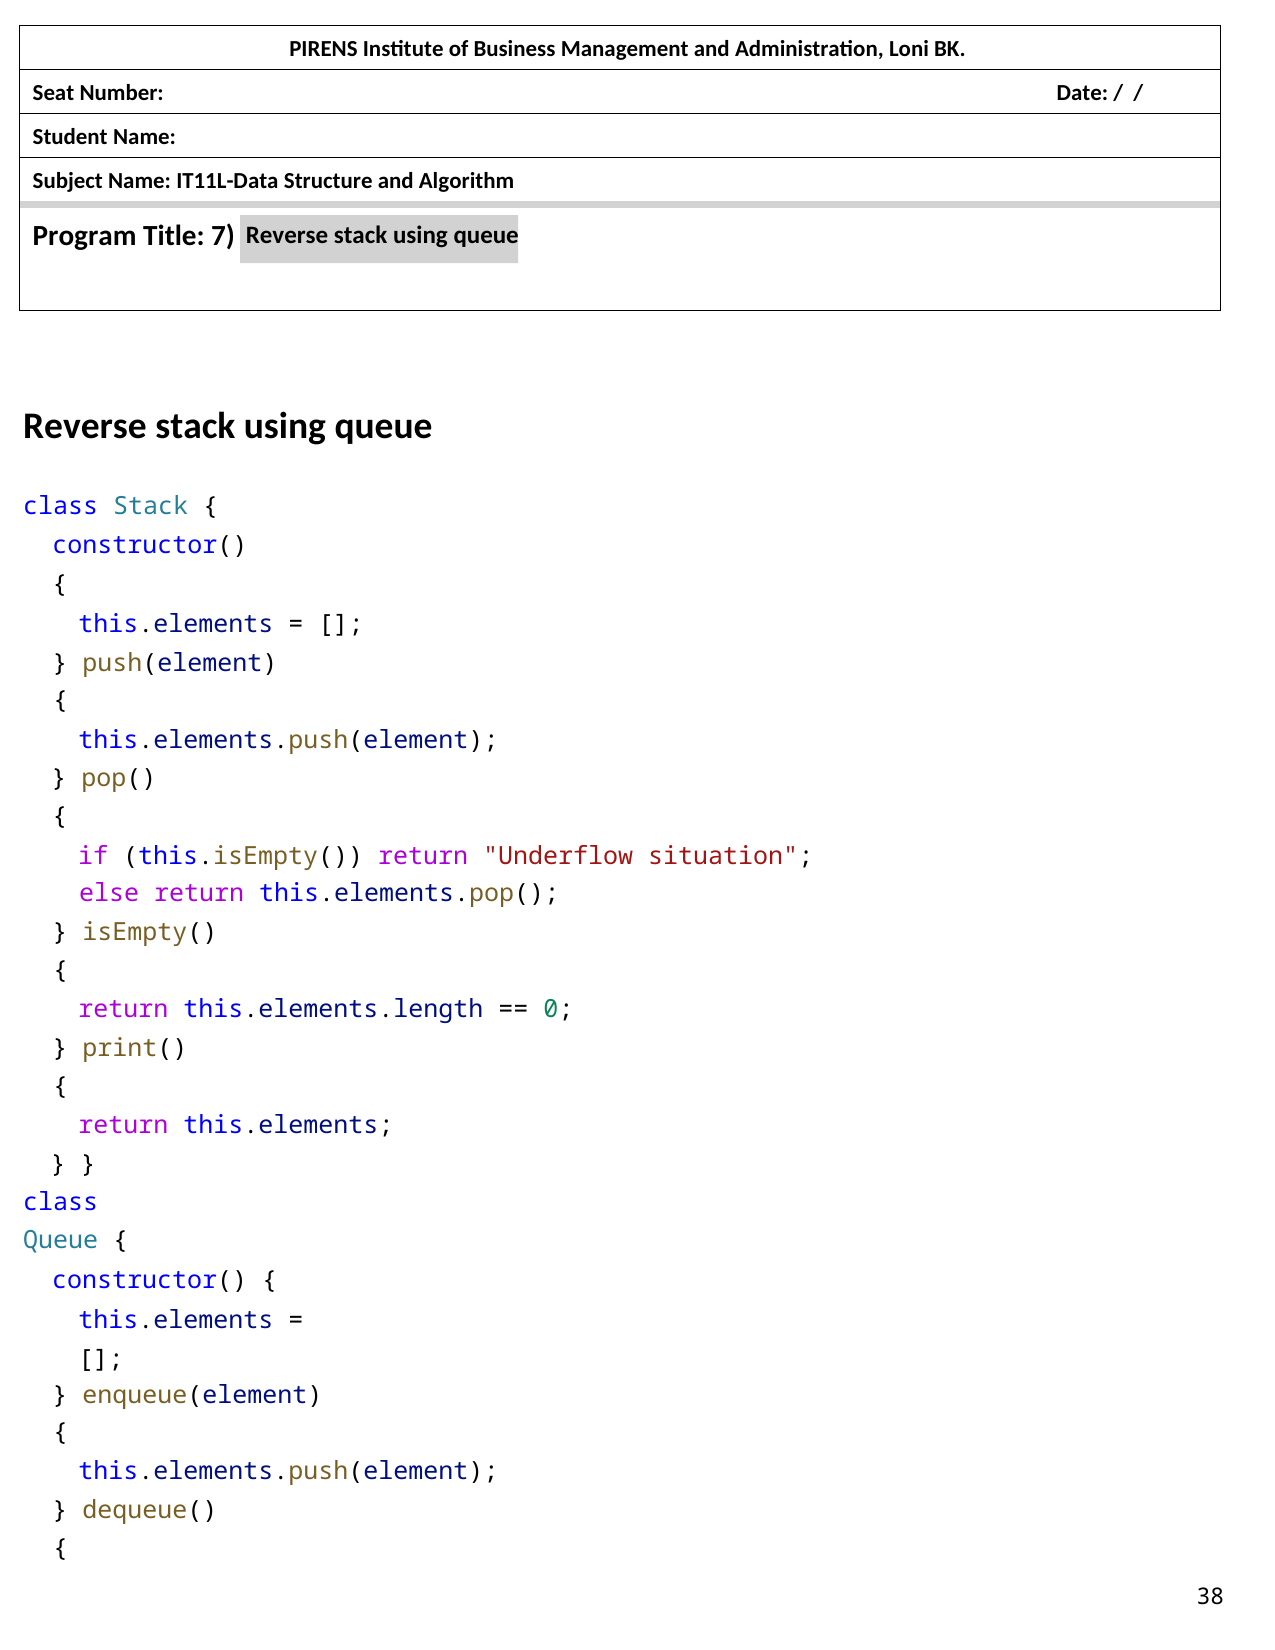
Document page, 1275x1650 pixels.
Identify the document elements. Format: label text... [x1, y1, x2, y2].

text constructor() { this.elements = []; [52, 1261, 340, 1375]
text this.elements.push(element); [78, 721, 1237, 755]
table_cell Student Name: [20, 114, 1220, 157]
text { [53, 1413, 1237, 1447]
text this.elements.push(element); [78, 1453, 1237, 1487]
text } dequeue() [52, 1491, 1237, 1525]
text } } class Queue { [23, 1145, 174, 1256]
text return this.elements; [78, 1107, 1237, 1141]
text { [53, 1529, 1237, 1563]
text Reverse stack using queue [23, 402, 1237, 448]
table_cell Seat Number: Date: / / [20, 70, 1220, 113]
text this.elements = []; [78, 605, 1237, 639]
text class Stack { constructor() { [23, 487, 258, 600]
text if (this.isEmpty()) return "Underflow situation"; else return this.elements.pop(); [78, 838, 864, 909]
text { [53, 951, 1237, 985]
table_cell Subject Name: IT11L-Data Structure and Algorithm [20, 158, 1220, 201]
text { [52, 798, 1237, 832]
text } enqueue(element) [52, 1381, 1237, 1409]
text return this.elements.length == 0; [78, 991, 1237, 1025]
table_header PIRENS Institute of Business Management and Administration, Loni BK. [20, 26, 1220, 69]
text } isEmpty() [52, 913, 1237, 948]
text } push(element) [52, 644, 1237, 678]
text { [53, 1067, 1237, 1101]
text { [53, 682, 1237, 716]
text } pop() [51, 760, 1237, 794]
table_cell Program Title: 7) Reverse stack using queue [20, 208, 1220, 310]
text } print() [52, 1029, 1237, 1063]
